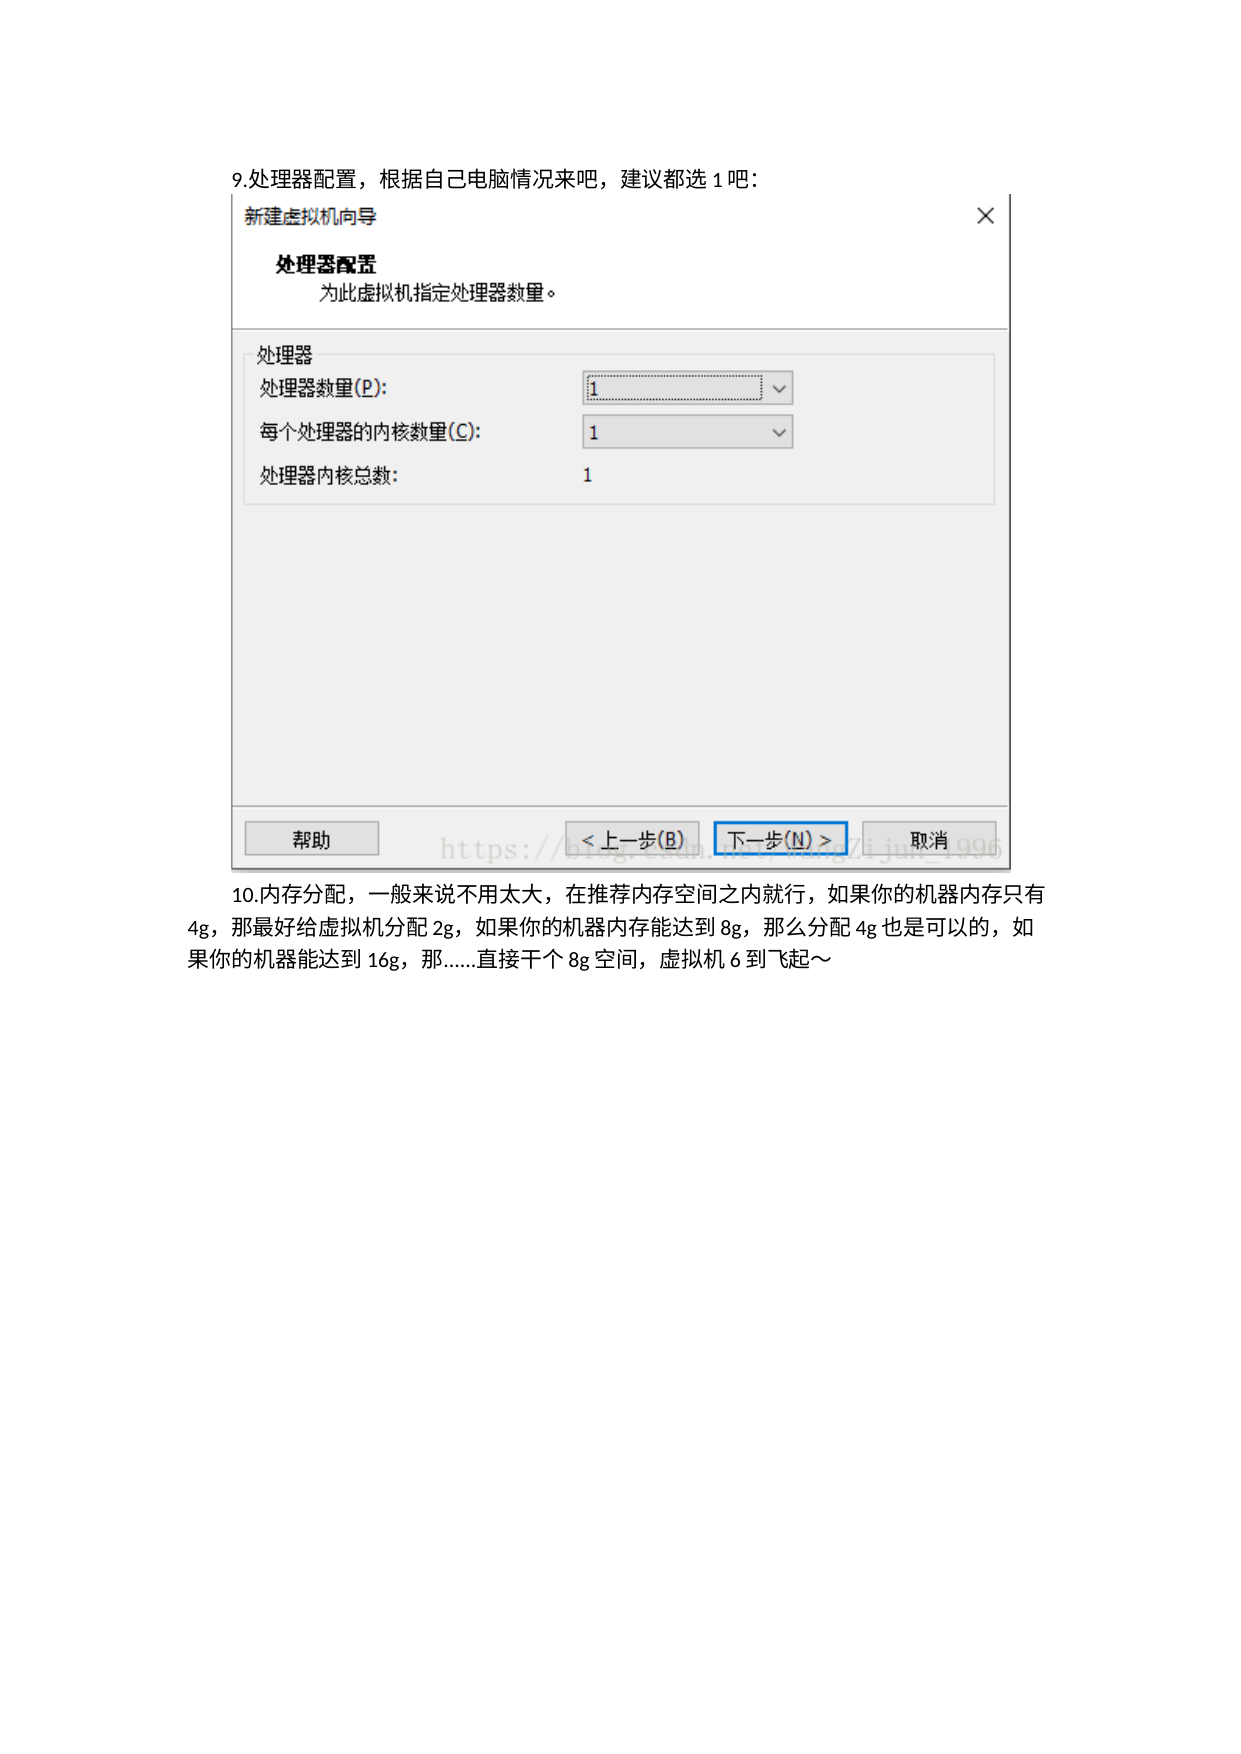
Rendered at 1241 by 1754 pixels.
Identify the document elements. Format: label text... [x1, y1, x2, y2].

list 内存分配，一般来说不用太大，在推荐内存空间之内就行，如果你的机器内存只有4g，那最好给虚拟机分配2g，如果你的机器内存能达到8g，那么分配4g也是可以的，如果你的机器能达到16g，那......直接干个8g空间，虚拟机6到飞起～ [187, 877, 1053, 974]
list 处理器配置，根据自己电脑情况来吧，建议都选1吧： [187, 162, 1053, 194]
picture [231, 194, 1011, 873]
